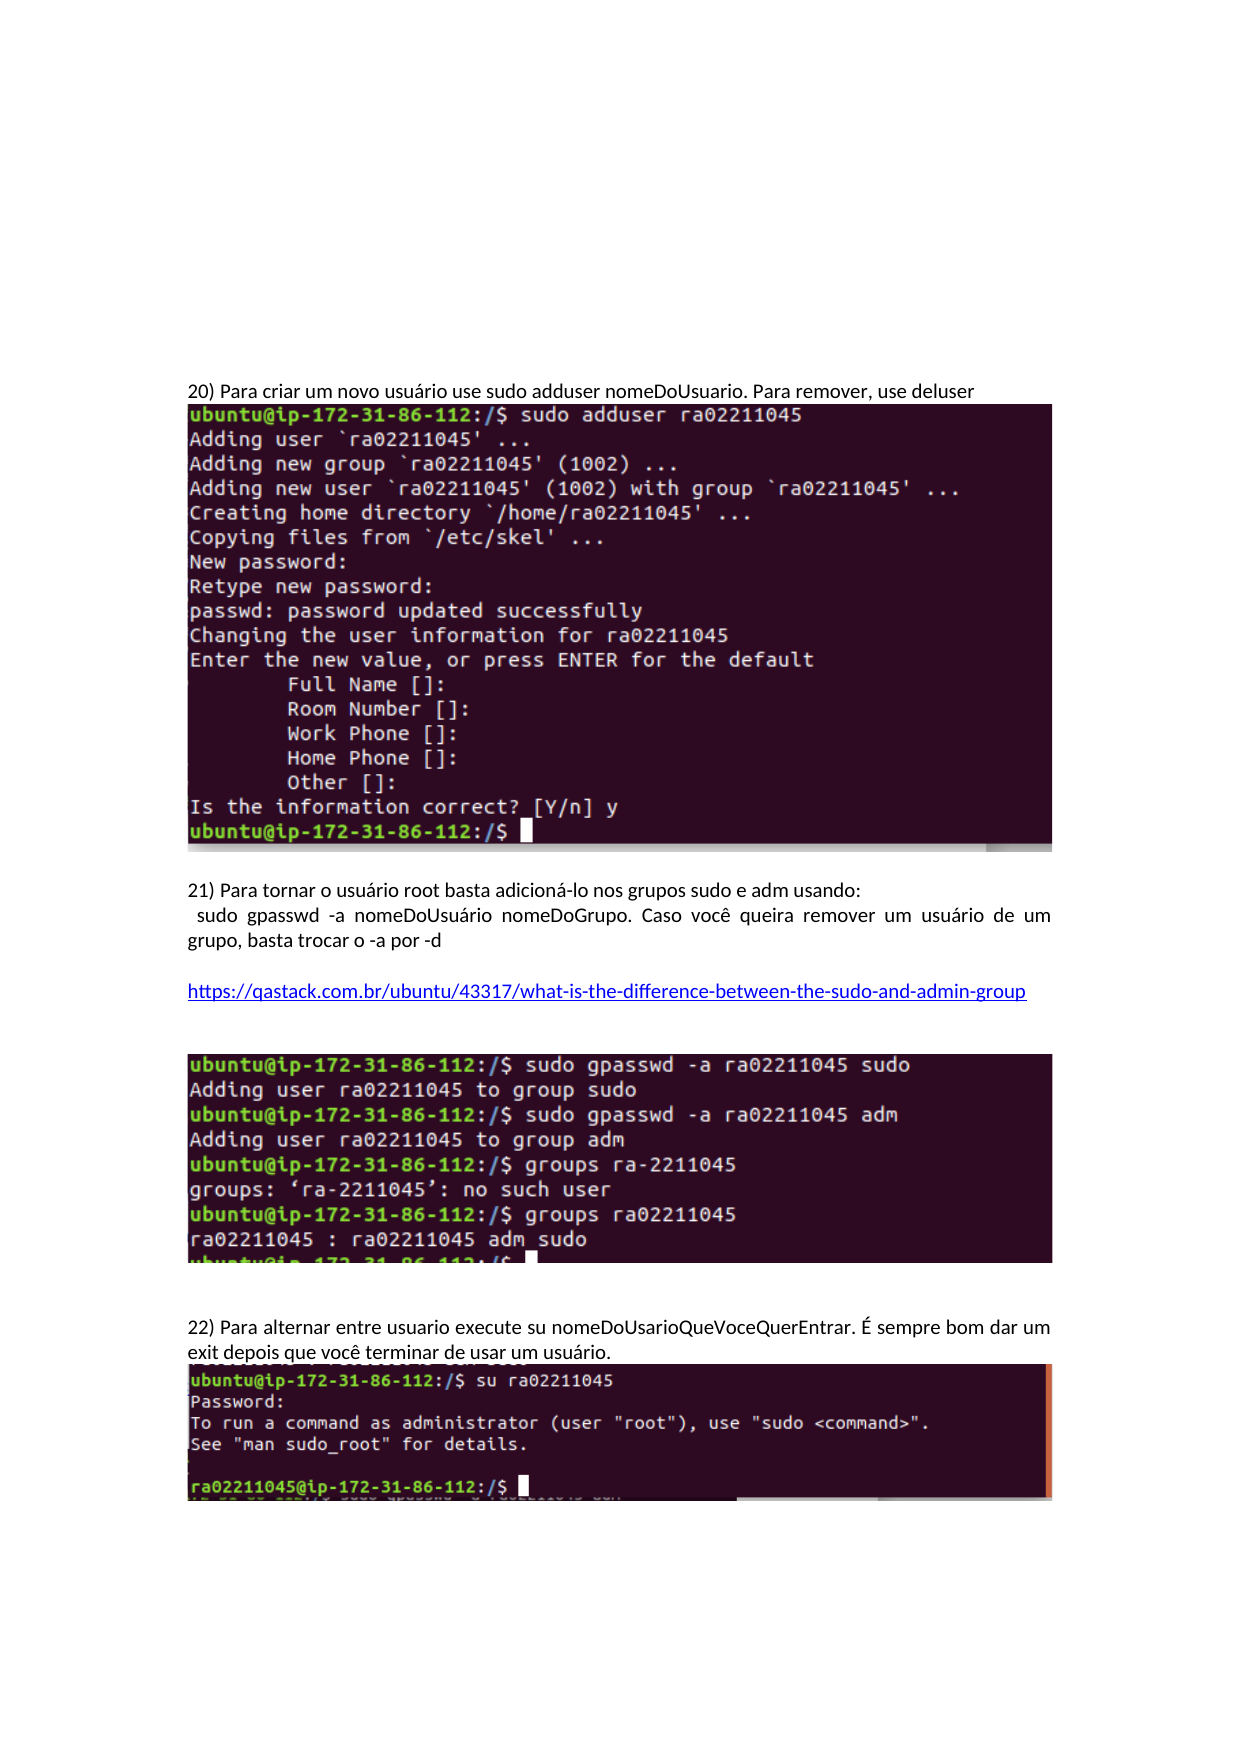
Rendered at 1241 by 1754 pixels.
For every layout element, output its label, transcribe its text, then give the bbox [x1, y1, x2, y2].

list Para alternar entre usuario execute su nomeDoUsarioQueVoceQuerEntrar. É sempre bom dar um exit depois que você terminar de usar um usuário. [187, 1314, 1053, 1364]
list sudo gpasswd -a nomeDoUsuário nomeDoGrupo. Caso você queira remover um usuário de um grupo, basta trocar o -a por -d [187, 902, 1053, 953]
list Para criar um novo usuário use sudo adduser nomeDoUsuario. Para remover, use deluser [187, 379, 1053, 404]
picture [187, 1054, 1053, 1263]
picture [187, 404, 1053, 852]
list Para tornar o usuário root basta adicioná-lo nos grupos sudo e adm usando: [187, 877, 1053, 902]
picture [187, 1364, 1053, 1501]
list https://qastack.com.br/ubuntu/43317/what-is-the-difference-between-the-sudo-and-admin-group [187, 978, 1053, 1004]
